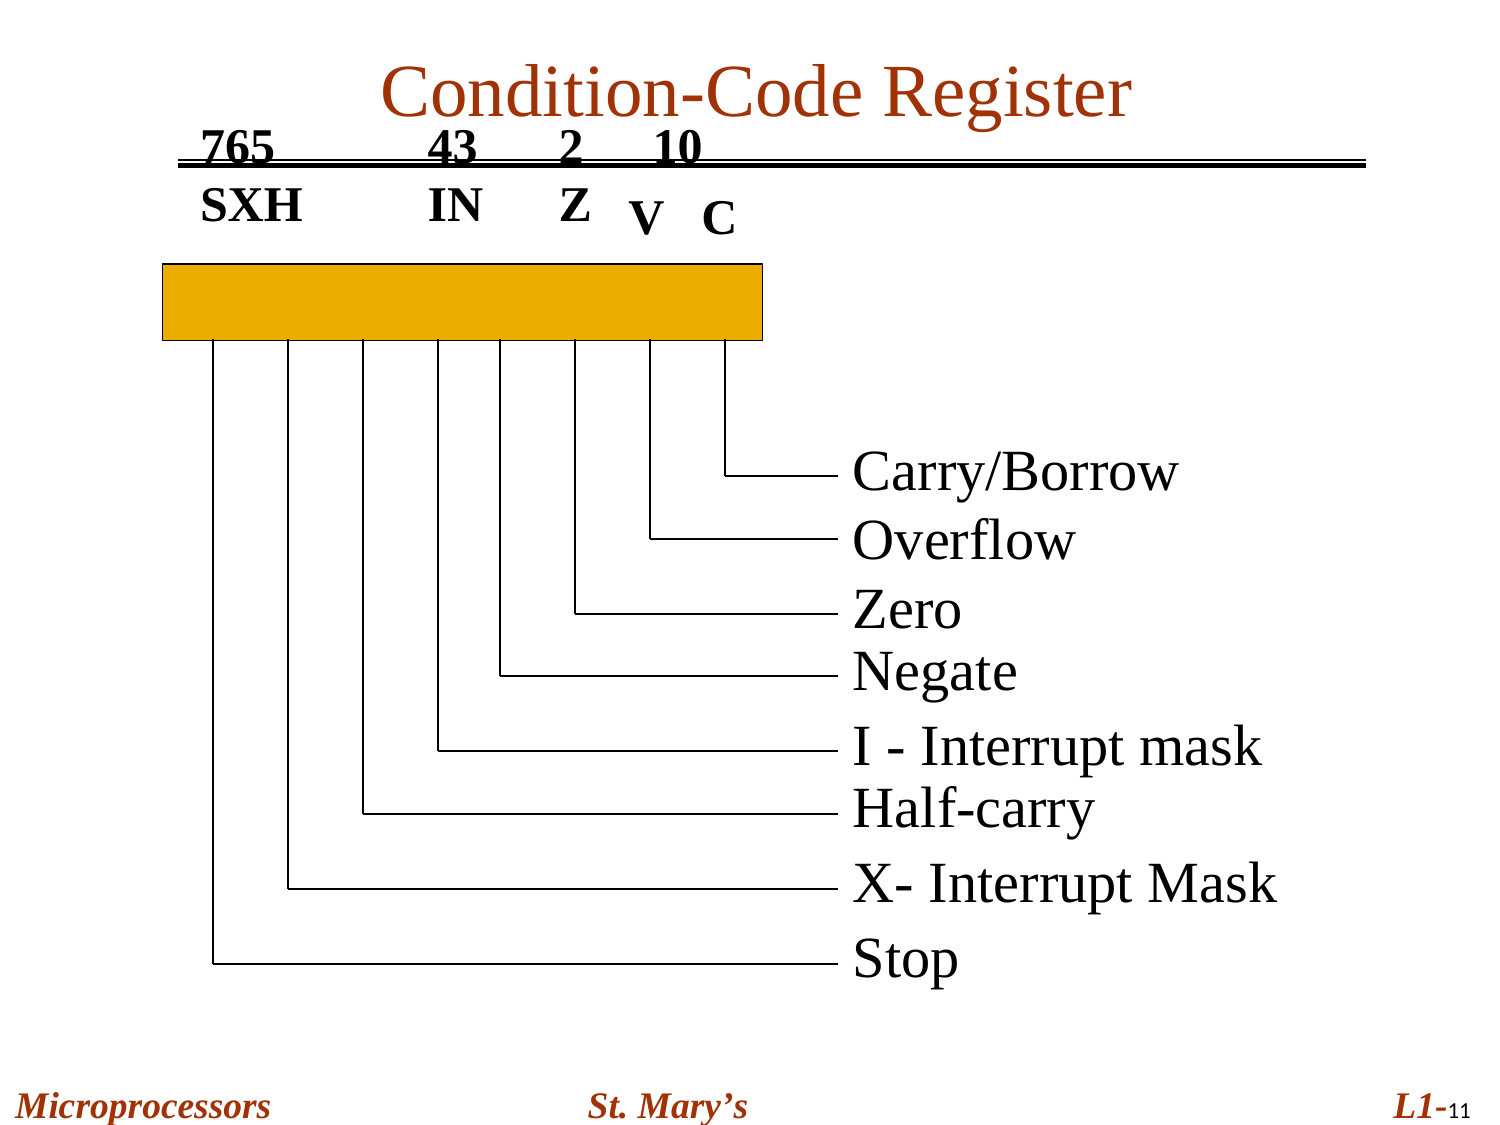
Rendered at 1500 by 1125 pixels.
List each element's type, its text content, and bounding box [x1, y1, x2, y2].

subtitle Carry/Borrow Overflow Zero [853, 436, 1184, 641]
text Negate [853, 643, 1423, 703]
subtitle Condition-Code Register [380, 48, 1423, 134]
text X- Interrupt Mask Stop [853, 848, 1330, 990]
text I - Interrupt mask Half-carry [852, 715, 1263, 840]
